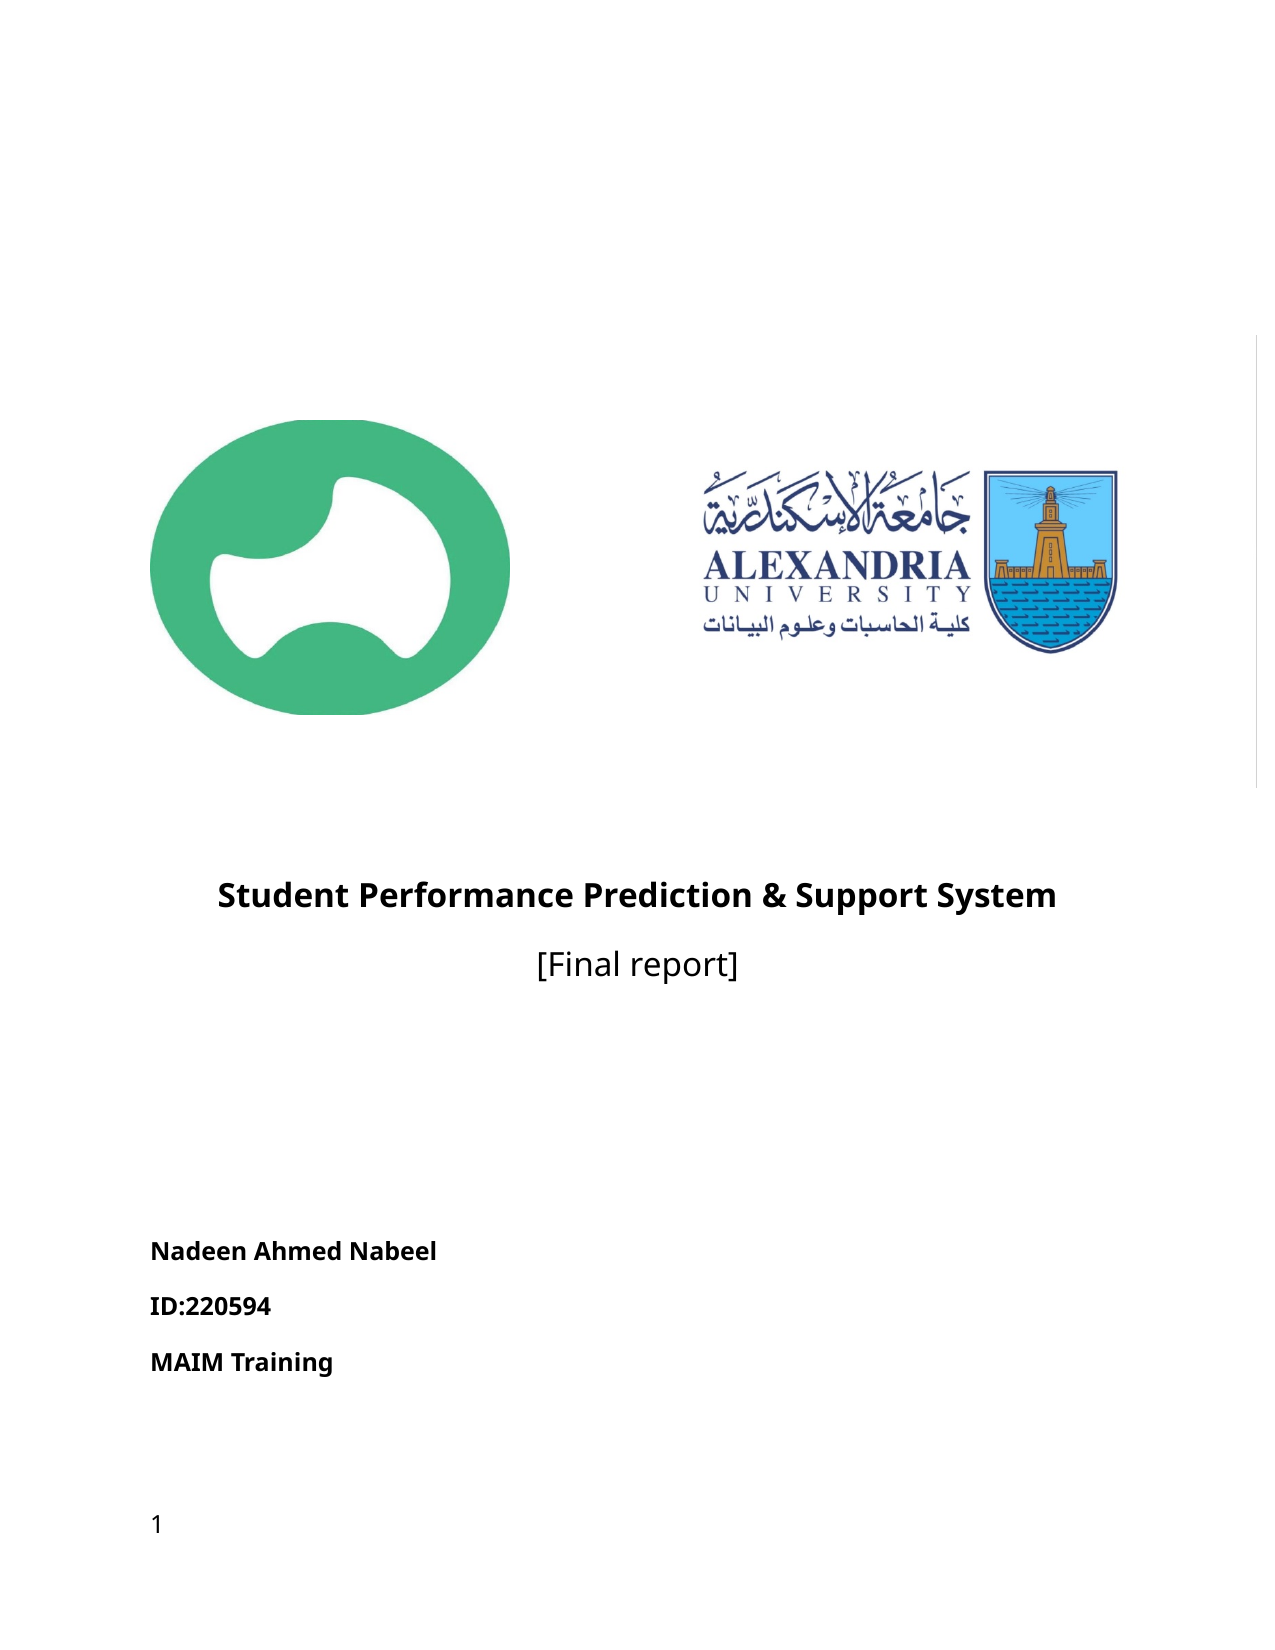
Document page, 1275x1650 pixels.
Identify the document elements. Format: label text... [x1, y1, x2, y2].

picture [150, 420, 510, 715]
text ID:220594 [150, 1289, 1125, 1323]
text Nadeen Ahmed Nabeel [150, 1233, 1125, 1267]
text Student Performance Prediction & Support System [150, 872, 1125, 917]
picture [568, 335, 1257, 788]
text MAIM Training [150, 1345, 1125, 1379]
text [Final report] [150, 941, 1125, 986]
